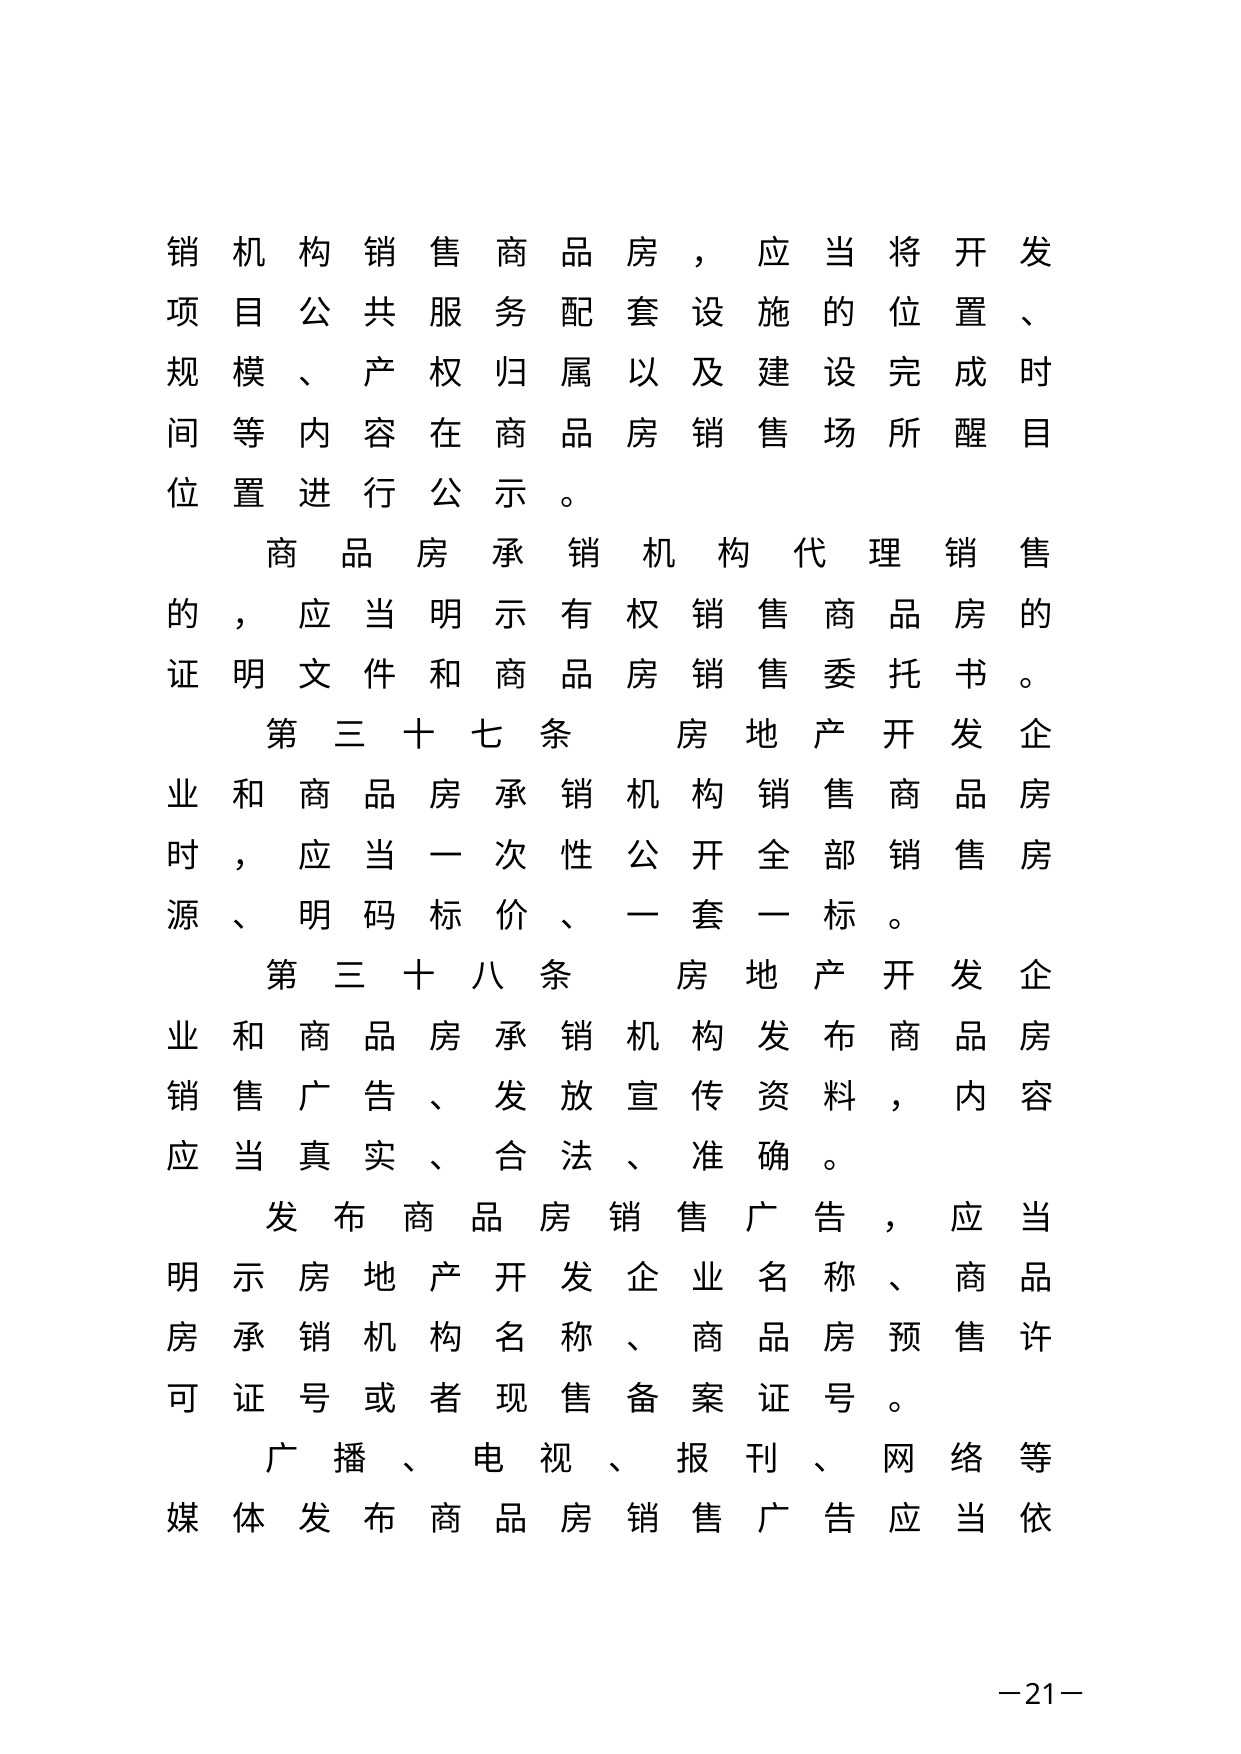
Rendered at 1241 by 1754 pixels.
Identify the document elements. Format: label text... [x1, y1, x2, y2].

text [167, 1426, 1085, 1546]
text 第三十七条 房地产开发企业和商品房承销机构销售商品房时，应当一次性公开全部销售房源、明码标价、一套一标。 [167, 702, 1085, 943]
text 第三十八条 房地产开发企业和商品房承销机构发布商品房销售广告、发放宣传资料，内容应当真实、合法、准确。 [167, 943, 1085, 1184]
text 商品房承销机构代理销售的，应当明示有权销售商品房的证明文件和商品房销售委托书。 [167, 521, 1085, 702]
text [167, 219, 1085, 521]
text 发布商品房销售广告，应当明示房地产开发企业名称、商品房承销机构名称、商品房预售许可证号或者现售备案证号。 [167, 1184, 1085, 1426]
